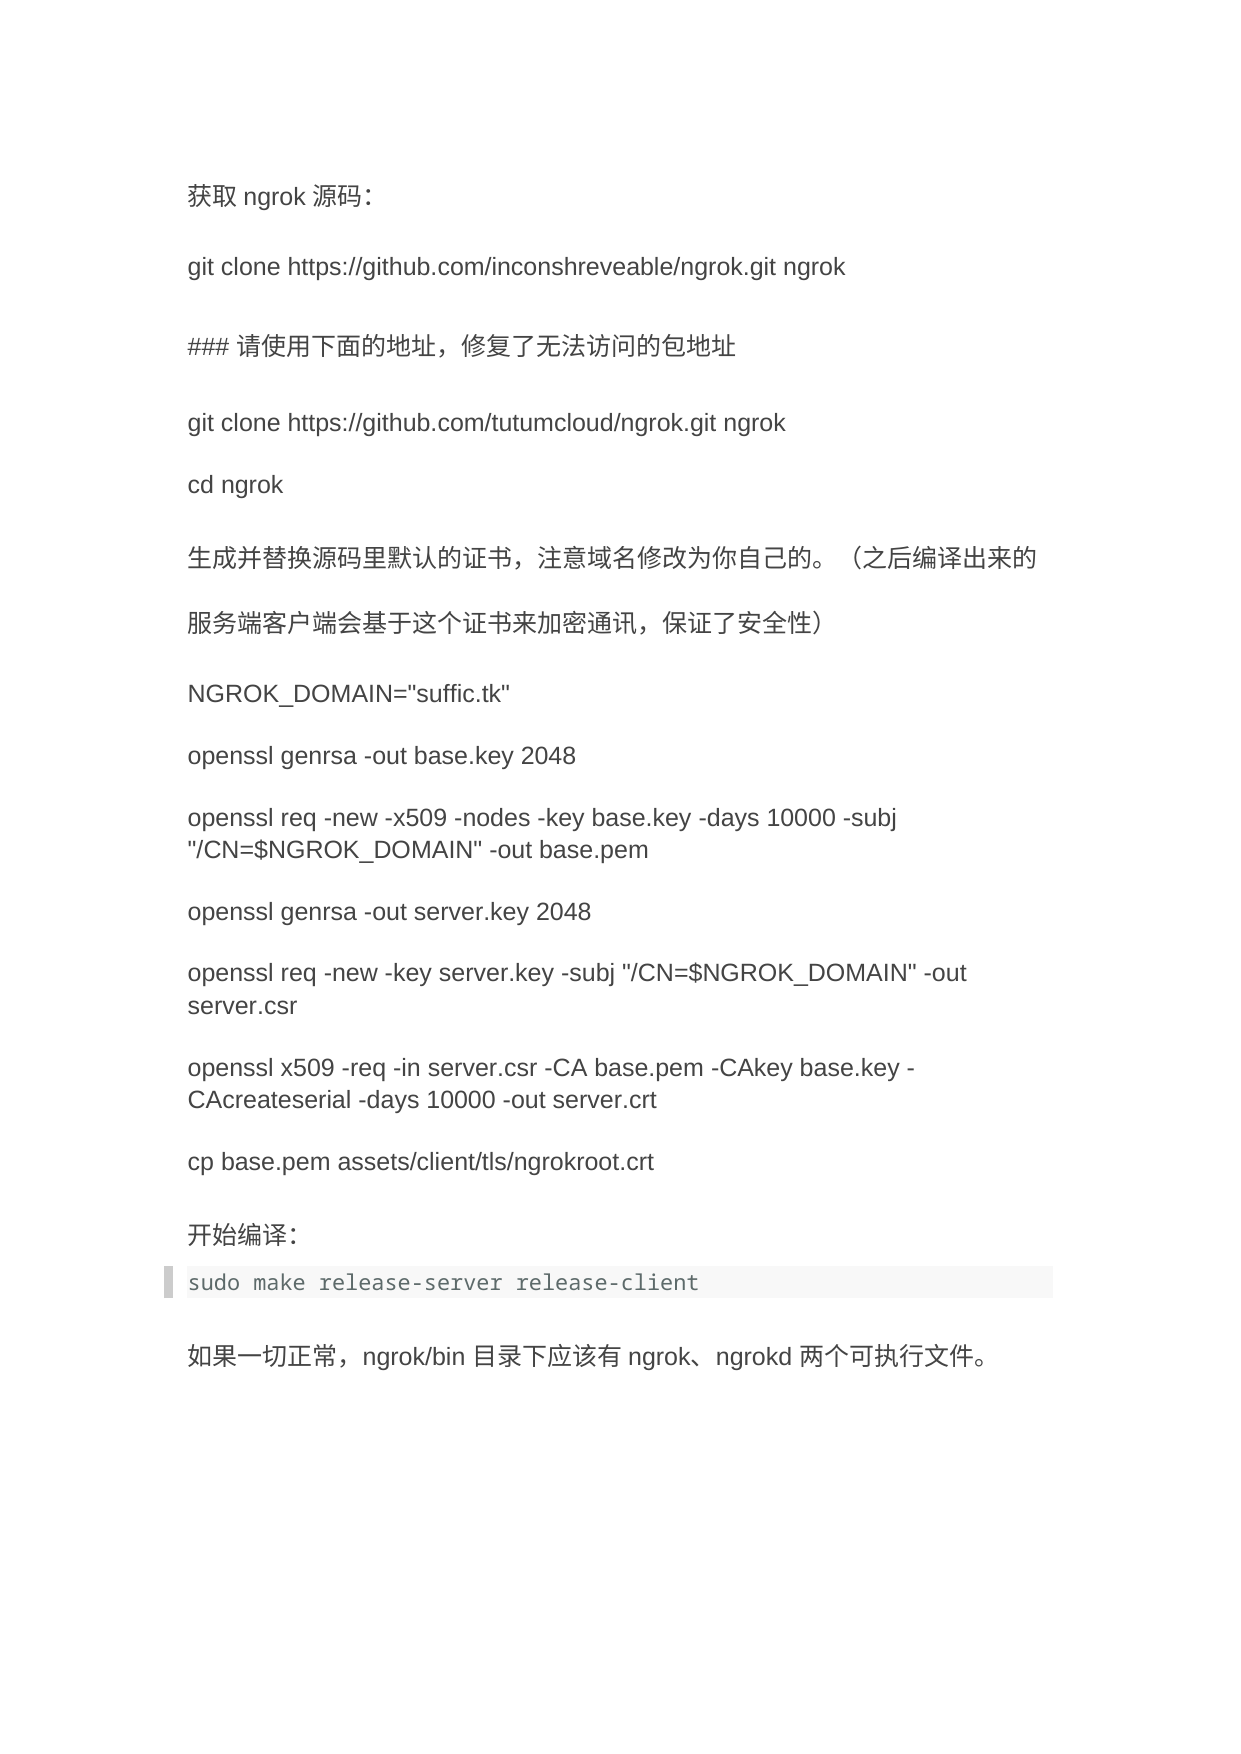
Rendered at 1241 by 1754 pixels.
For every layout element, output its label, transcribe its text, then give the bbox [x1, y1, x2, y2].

text 获取 ngrok 源码： [187, 162, 1053, 227]
text cp base.pem assets/client/tls/ngrokroot.crt [187, 1145, 1053, 1177]
text NGROK_DOMAIN="suffic.tk" [187, 677, 1053, 710]
text openssl x509 -req -in server.csr -CA base.pem -CAkey base.key -CAcreateserial -days 10000 -out server.crt [187, 1051, 1053, 1116]
text ### 请使用下面的地址，修复了无法访问的包地址 [187, 312, 1053, 377]
text openssl req -new -key server.key -subj "/CN=$NGROK_DOMAIN" -out server.csr [187, 956, 1053, 1021]
text cd ngrok [187, 468, 1053, 500]
text 如果一切正常，ngrok/bin 目录下应该有 ngrok、ngrokd 两个可执行文件。 [187, 1322, 1053, 1387]
text 生成并替换源码里默认的证书，注意域名修改为你自己的。（之后编译出来的服务端客户端会基于这个证书来加密通讯，保证了安全性） [187, 524, 1053, 654]
text git clone https://github.com/inconshreveable/ngrok.git ngrok [187, 250, 1053, 283]
text git clone https://github.com/tutumcloud/ngrok.git ngrok [187, 406, 1053, 439]
text sudo make release-server release-client [187, 1266, 1053, 1298]
text 开始编译： [187, 1201, 1053, 1266]
text openssl req -new -x509 -nodes -key base.key -days 10000 -subj "/CN=$NGROK_DOMAIN" -out base.pem [187, 801, 1053, 866]
text openssl genrsa -out server.key 2048 [187, 895, 1053, 927]
text openssl genrsa -out base.key 2048 [187, 739, 1053, 771]
